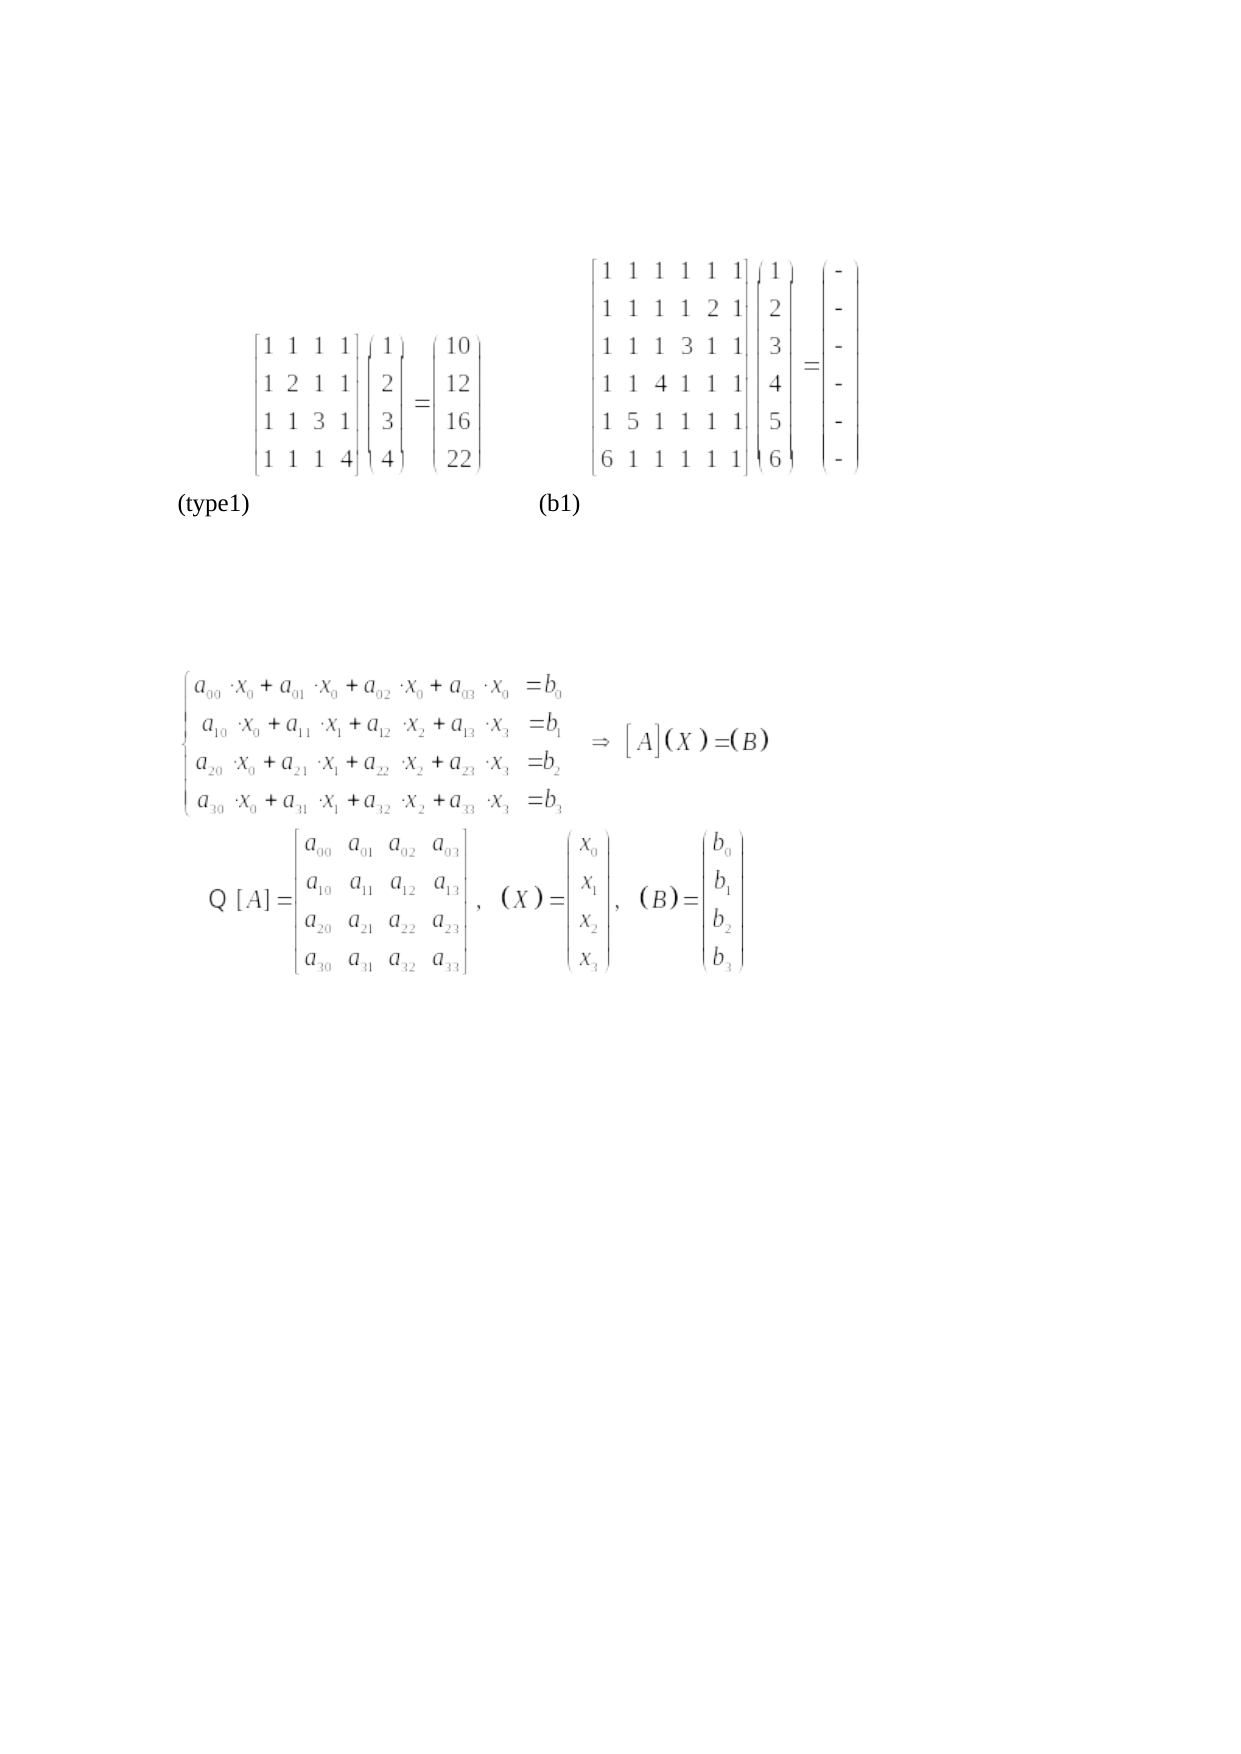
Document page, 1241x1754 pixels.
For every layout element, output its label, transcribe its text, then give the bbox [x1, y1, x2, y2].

text (type1) (b1) [177, 254, 1063, 517]
